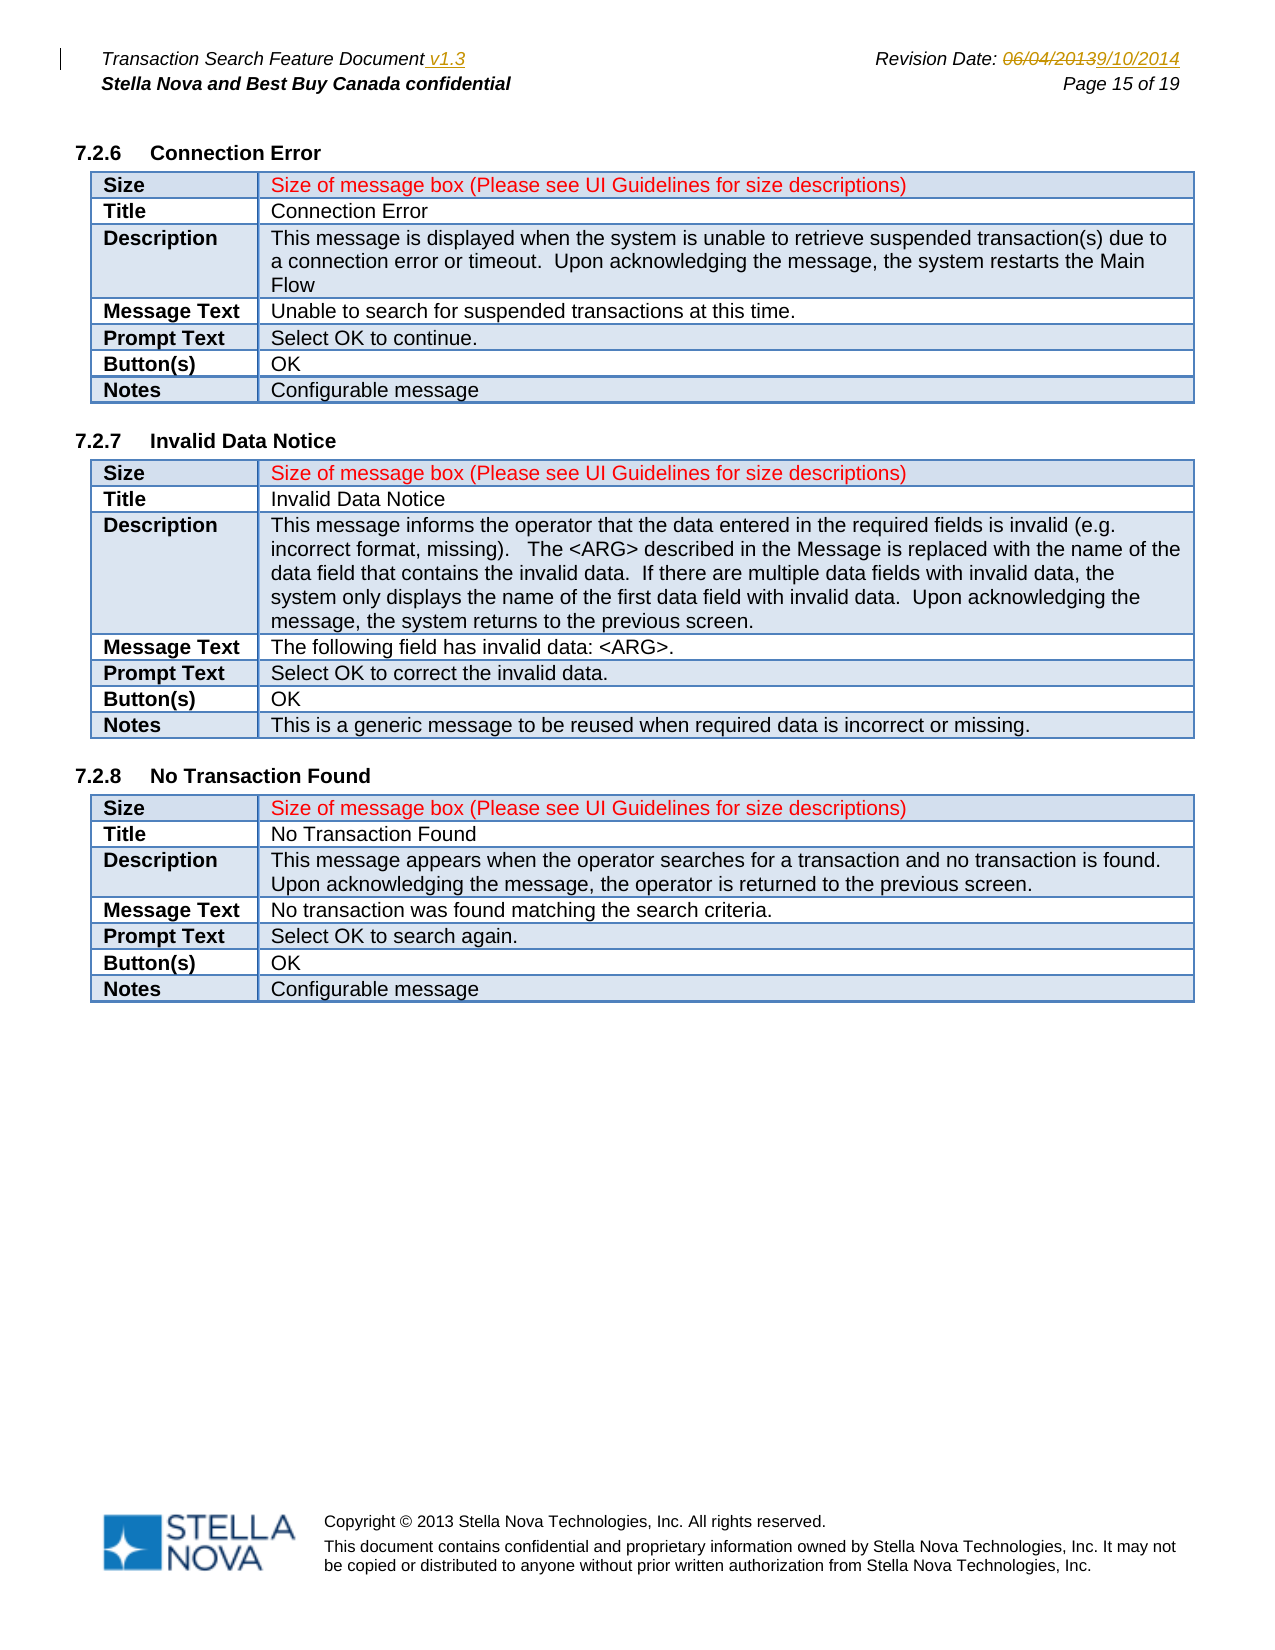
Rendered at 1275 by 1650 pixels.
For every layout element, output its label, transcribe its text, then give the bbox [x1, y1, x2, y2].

subtitle No Transaction Found [75, 764, 1200, 788]
table_header Size of message box (Please see UI Guidelines for size descriptions) [260, 461, 1193, 485]
table_cell Select OK to search again. [260, 924, 1193, 948]
table_cell Message Text [92, 898, 257, 922]
table_cell Title [92, 822, 257, 846]
table_header Size [92, 796, 257, 820]
table_cell No transaction was found matching the search criteria. [260, 898, 1193, 922]
table_cell Connection Error [260, 199, 1193, 223]
table_cell OK [260, 351, 1193, 375]
table_cell Prompt Text [92, 661, 257, 685]
subtitle Invalid Data Notice [75, 428, 1200, 452]
table_header Size of message box (Please see UI Guidelines for size descriptions) [260, 173, 1193, 197]
table_cell No Transaction Found [260, 822, 1193, 846]
picture [101, 1506, 299, 1581]
table_cell Title [92, 487, 257, 511]
table_cell Description [92, 848, 257, 896]
table_cell Select OK to continue. [260, 325, 1193, 349]
table_cell Notes [92, 976, 257, 1000]
table_cell Button(s) [92, 950, 257, 974]
table_cell Invalid Data Notice [260, 487, 1193, 511]
table_cell OK [260, 687, 1193, 711]
table_cell Button(s) [92, 687, 257, 711]
table_cell OK [260, 950, 1193, 974]
table_cell Select OK to correct the invalid data. [260, 661, 1193, 685]
table_header Size [92, 461, 257, 485]
table_cell Configurable message [260, 378, 1193, 401]
table_cell This message appears when the operator searches for a transaction and no transaction is found. Upon acknowledging the message, the operator is returned to the previous screen. [260, 848, 1193, 896]
table_cell Prompt Text [92, 325, 257, 349]
table_cell Button(s) [92, 351, 257, 375]
table_cell This message is displayed when the system is unable to retrieve suspended transaction(s) due to a connection error or timeout. Upon acknowledging the message, the system restarts the Main Flow [260, 225, 1193, 297]
table_cell Title [92, 199, 257, 223]
table_cell Notes [92, 713, 257, 737]
table_header Size of message box (Please see UI Guidelines for size descriptions) [260, 796, 1193, 820]
table_header Size [92, 173, 257, 197]
table_cell Message Text [92, 635, 257, 659]
table_cell Prompt Text [92, 924, 257, 948]
table_cell Notes [92, 378, 257, 401]
table_cell The following field has invalid data: <ARG>. [260, 635, 1193, 659]
subtitle Connection Error [75, 141, 1200, 165]
table_cell This is a generic message to be reused when required data is incorrect or missing. [260, 713, 1193, 737]
table_cell Description [92, 225, 257, 297]
table_cell Description [92, 513, 257, 633]
table_cell This message informs the operator that the data entered in the required fields is invalid (e.g. incorrect format, missing). The <ARG> described in the Message is replaced with the name of the data field that contains the invalid data. If there are multiple data fields with invalid data, the system only displays the name of the first data field with invalid data. Upon acknowledging the message, the system returns to the previous screen. [260, 513, 1193, 633]
table_cell Message Text [92, 299, 257, 323]
table_cell Configurable message [260, 976, 1193, 1000]
table_cell Unable to search for suspended transactions at this time. [260, 299, 1193, 323]
